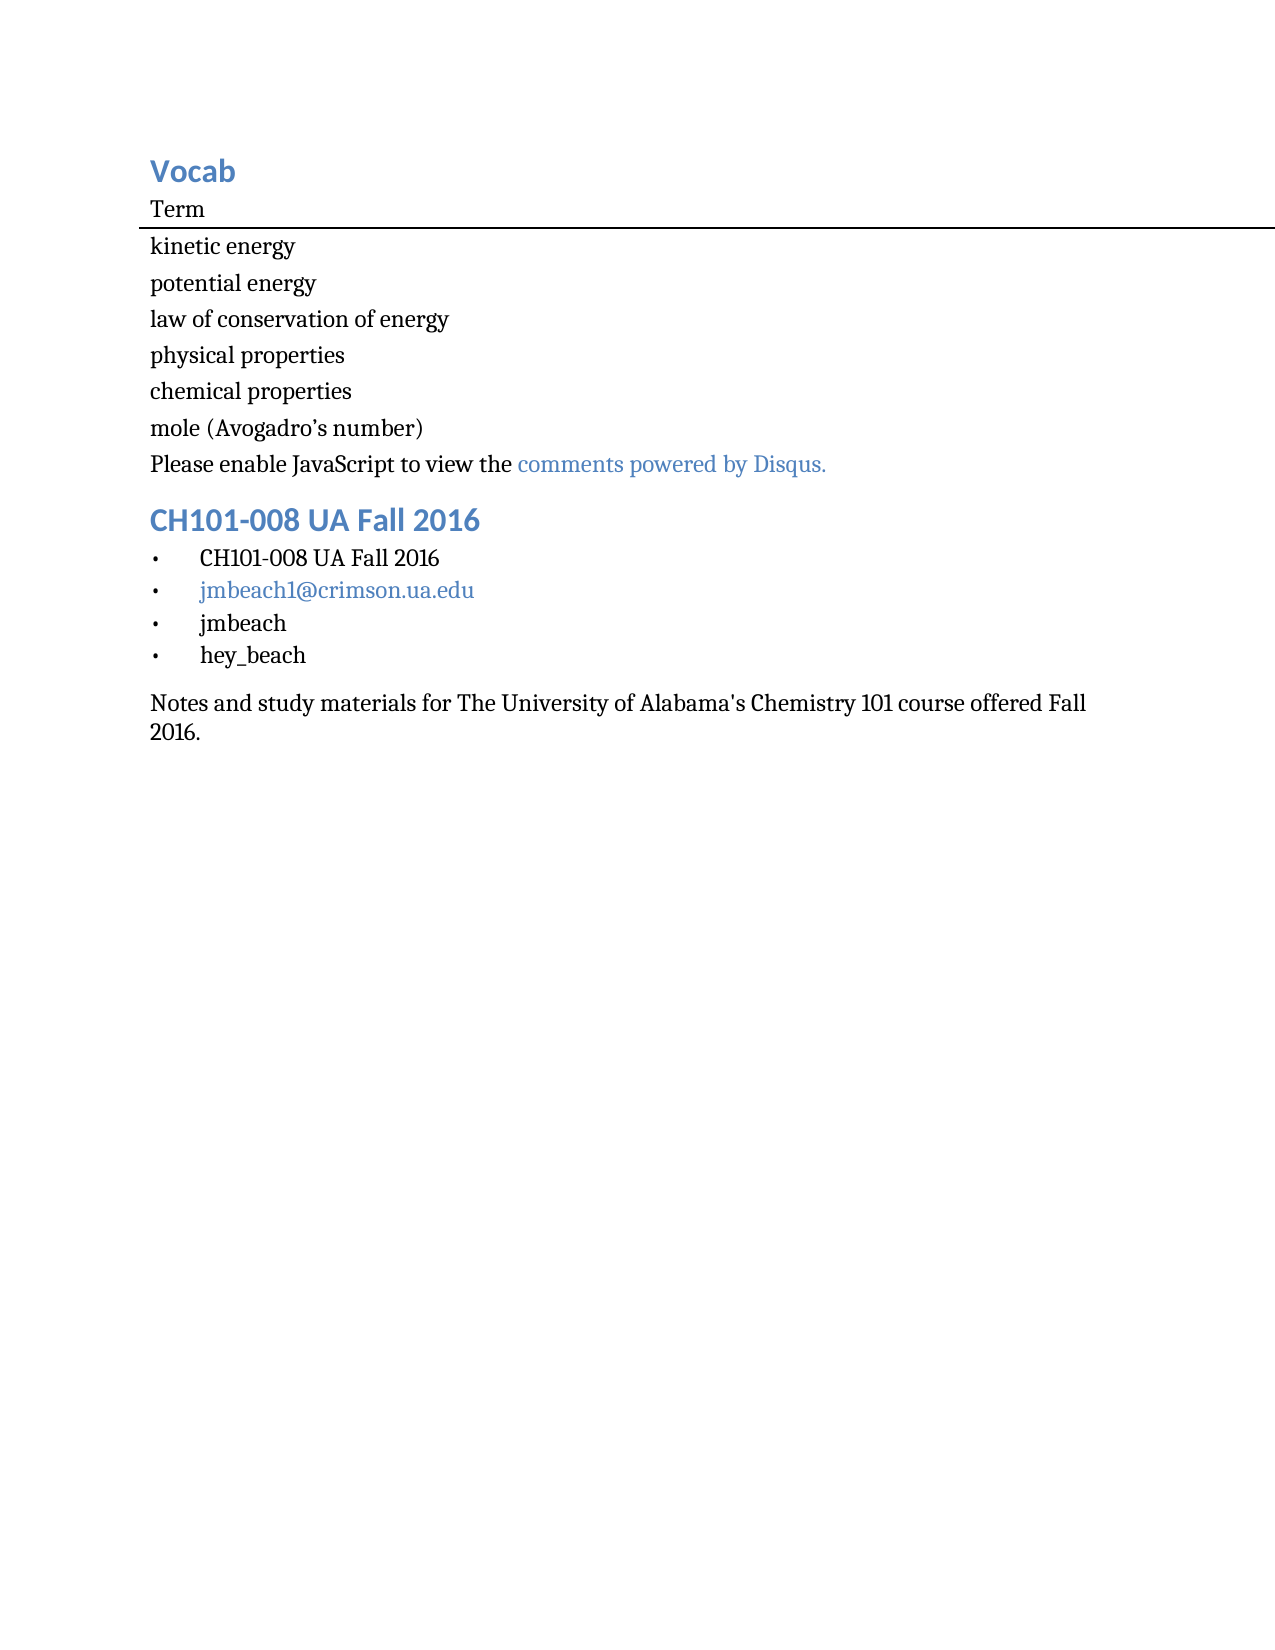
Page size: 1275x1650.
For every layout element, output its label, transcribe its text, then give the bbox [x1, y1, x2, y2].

table_cell law of conservation of energy [139, 301, 1275, 337]
table_cell chemical properties [139, 374, 1275, 410]
table_cell physical properties [139, 337, 1275, 373]
text Notes and study materials for The University of Alabama's Chemistry 101 course offered Fall 2016. [150, 689, 1125, 746]
table_cell mole (Avogadro’s number) [139, 410, 1275, 446]
table_cell kinetic energy [139, 229, 1275, 265]
subtitle Vocab [150, 150, 1125, 191]
text Please enable JavaScript to view the comments powered by Disqus. [150, 450, 1125, 478]
list CH101-008 UA Fall 2016 [150, 544, 1125, 573]
table_header Term [139, 191, 1275, 227]
list hey_beach [150, 641, 1125, 670]
table_cell potential energy [139, 265, 1275, 301]
list jmbeach [150, 609, 1125, 638]
subtitle CH101-008 UA Fall 2016 [150, 499, 1125, 540]
list jmbeach1@crimson.ua.edu [150, 576, 1125, 605]
